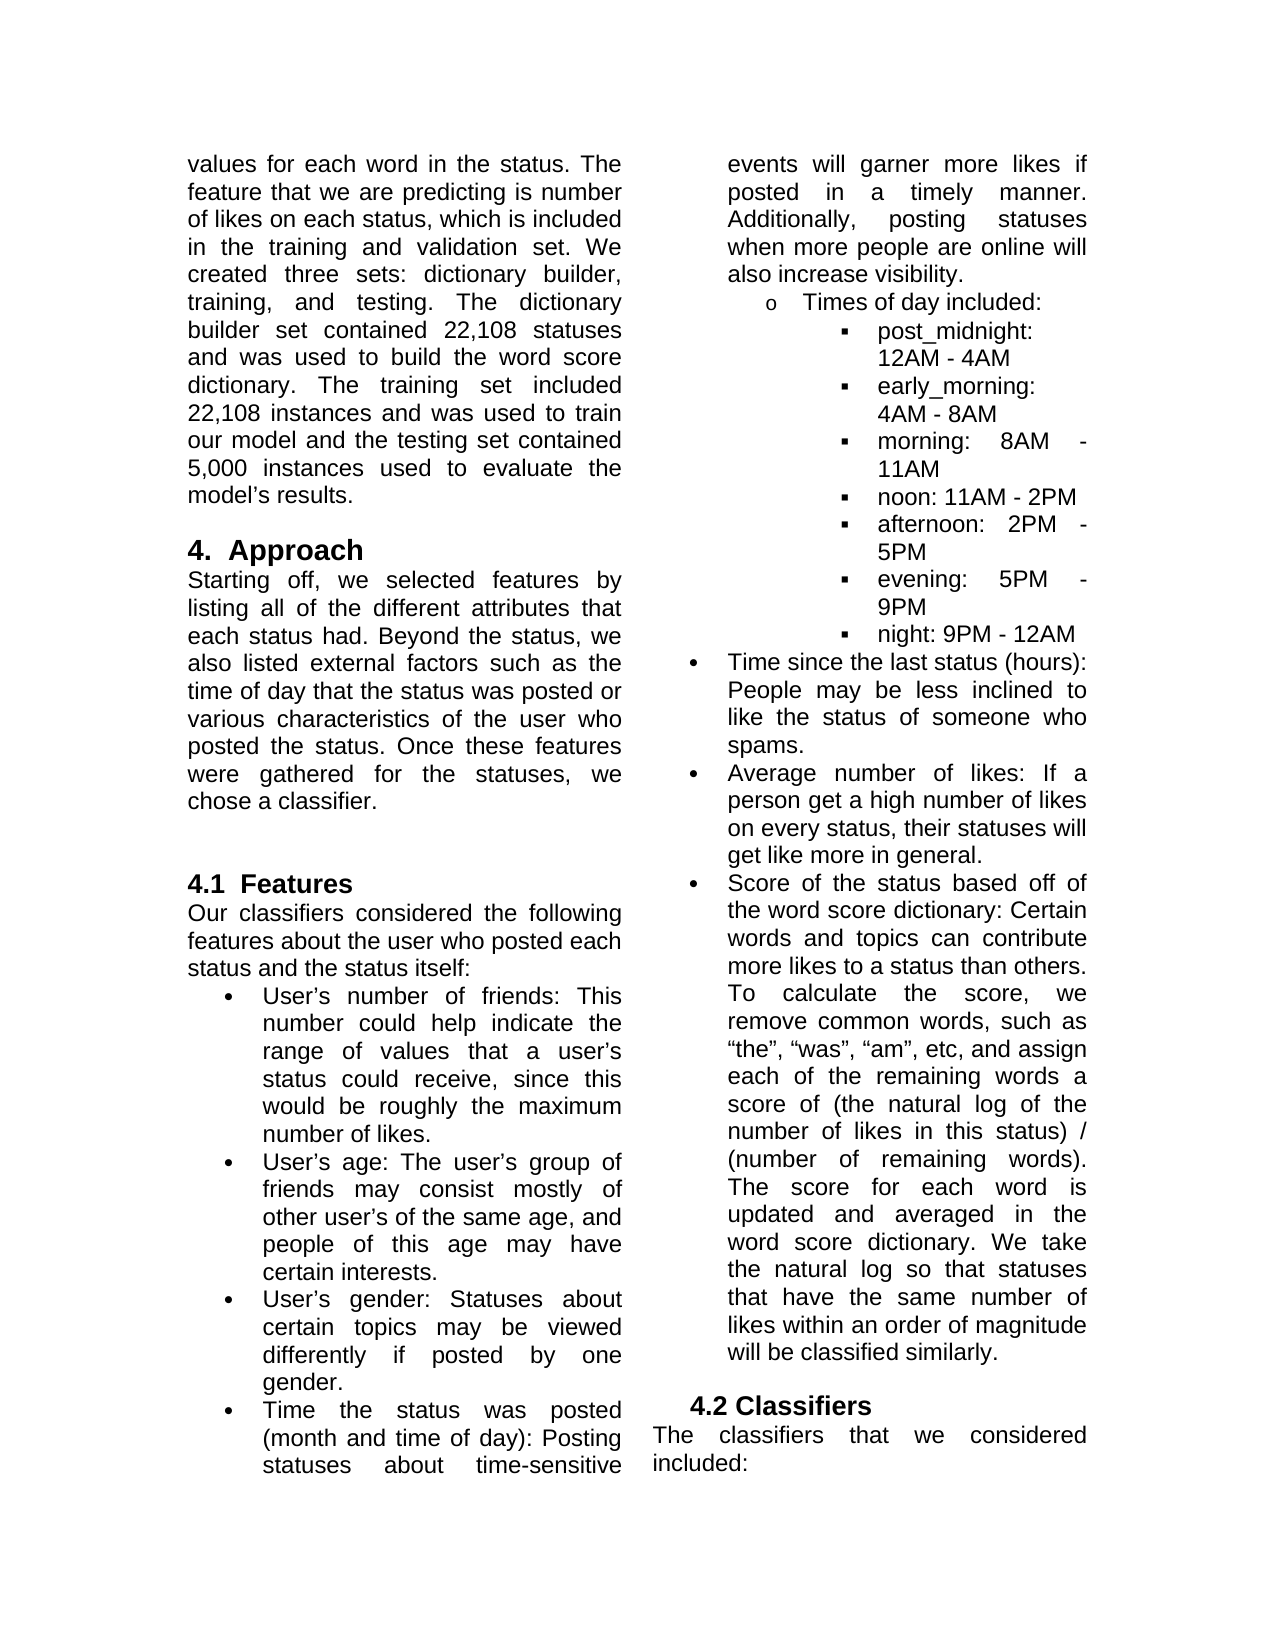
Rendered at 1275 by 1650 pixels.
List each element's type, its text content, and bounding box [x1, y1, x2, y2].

text The classifiers that we considered included: [652, 1421, 1087, 1476]
list noon: 11AM - 2PM [840, 482, 1087, 510]
list User’s age: The user’s group of friends may consist mostly of other user’s of the same age, and people of this age may have certain interests. [225, 1147, 622, 1285]
list early_morning: 4AM - 8AM [840, 372, 1087, 427]
text Starting off, we selected features by listing all of the different attributes that each status had. Beyond the status, we also listed external factors such as the time of day that the status was posted or various characteristics of the user who posted the status. Once these features were gathered for the statuses, we chose a classifier. [187, 566, 622, 815]
list night: 9PM - 12AM [840, 620, 1087, 648]
text 4. Approach [187, 533, 622, 566]
list Average number of likes: If a person get a high number of likes on every status, their statuses will get like more in general. [690, 758, 1087, 869]
list evening: 5PM - 9PM [840, 565, 1087, 620]
list afternoon: 2PM - 5PM [840, 510, 1087, 565]
list User’s number of friends: This number could help indicate the range of values that a user’s status could receive, since this would be roughly the maximum number of likes. [225, 982, 622, 1147]
text 4.1 Features [187, 868, 622, 899]
text Our classifiers considered the following features about the user who posted each status and the status itself: [187, 899, 622, 982]
list Times of day included: [765, 288, 1087, 317]
list Time the status was posted (month and time of day): Posting statuses about time-sensitive events will garner more likes if posted in a timely manner. Additionally, posting statuses when more people are online will also increase visibility. [690, 150, 1087, 288]
list Time since the last status (hours): People may be less inclined to like the status of someone who spams. [690, 648, 1087, 758]
list morning: 8AM - 11AM [840, 427, 1087, 482]
list Score of the status based off of the word score dictionary: Certain words and topics can contribute more likes to a status than others. To calculate the score, we remove common words, such as “the”, “was”, “am”, etc, and assign each of the remaining words a score of (the natural log of the number of likes in this status) / (number of remaining words). The score for each word is updated and averaged in the word score dictionary. We take the natural log so that statuses that have the same number of likes within an order of magnitude will be classified similarly. [690, 869, 1087, 1366]
list post_midnight: 12AM - 4AM [840, 317, 1087, 372]
text 4.2 Classifiers [690, 1366, 1087, 1421]
list User’s gender: Statuses about certain topics may be viewed differently if posted by one gender. [225, 1285, 622, 1396]
list Time the status was posted (month and time of day): Posting statuses about time-sensitive events will garner more likes if posted in a timely manner. Additionally, posting statuses when more people are online will also increase visibility. [225, 1396, 622, 1479]
